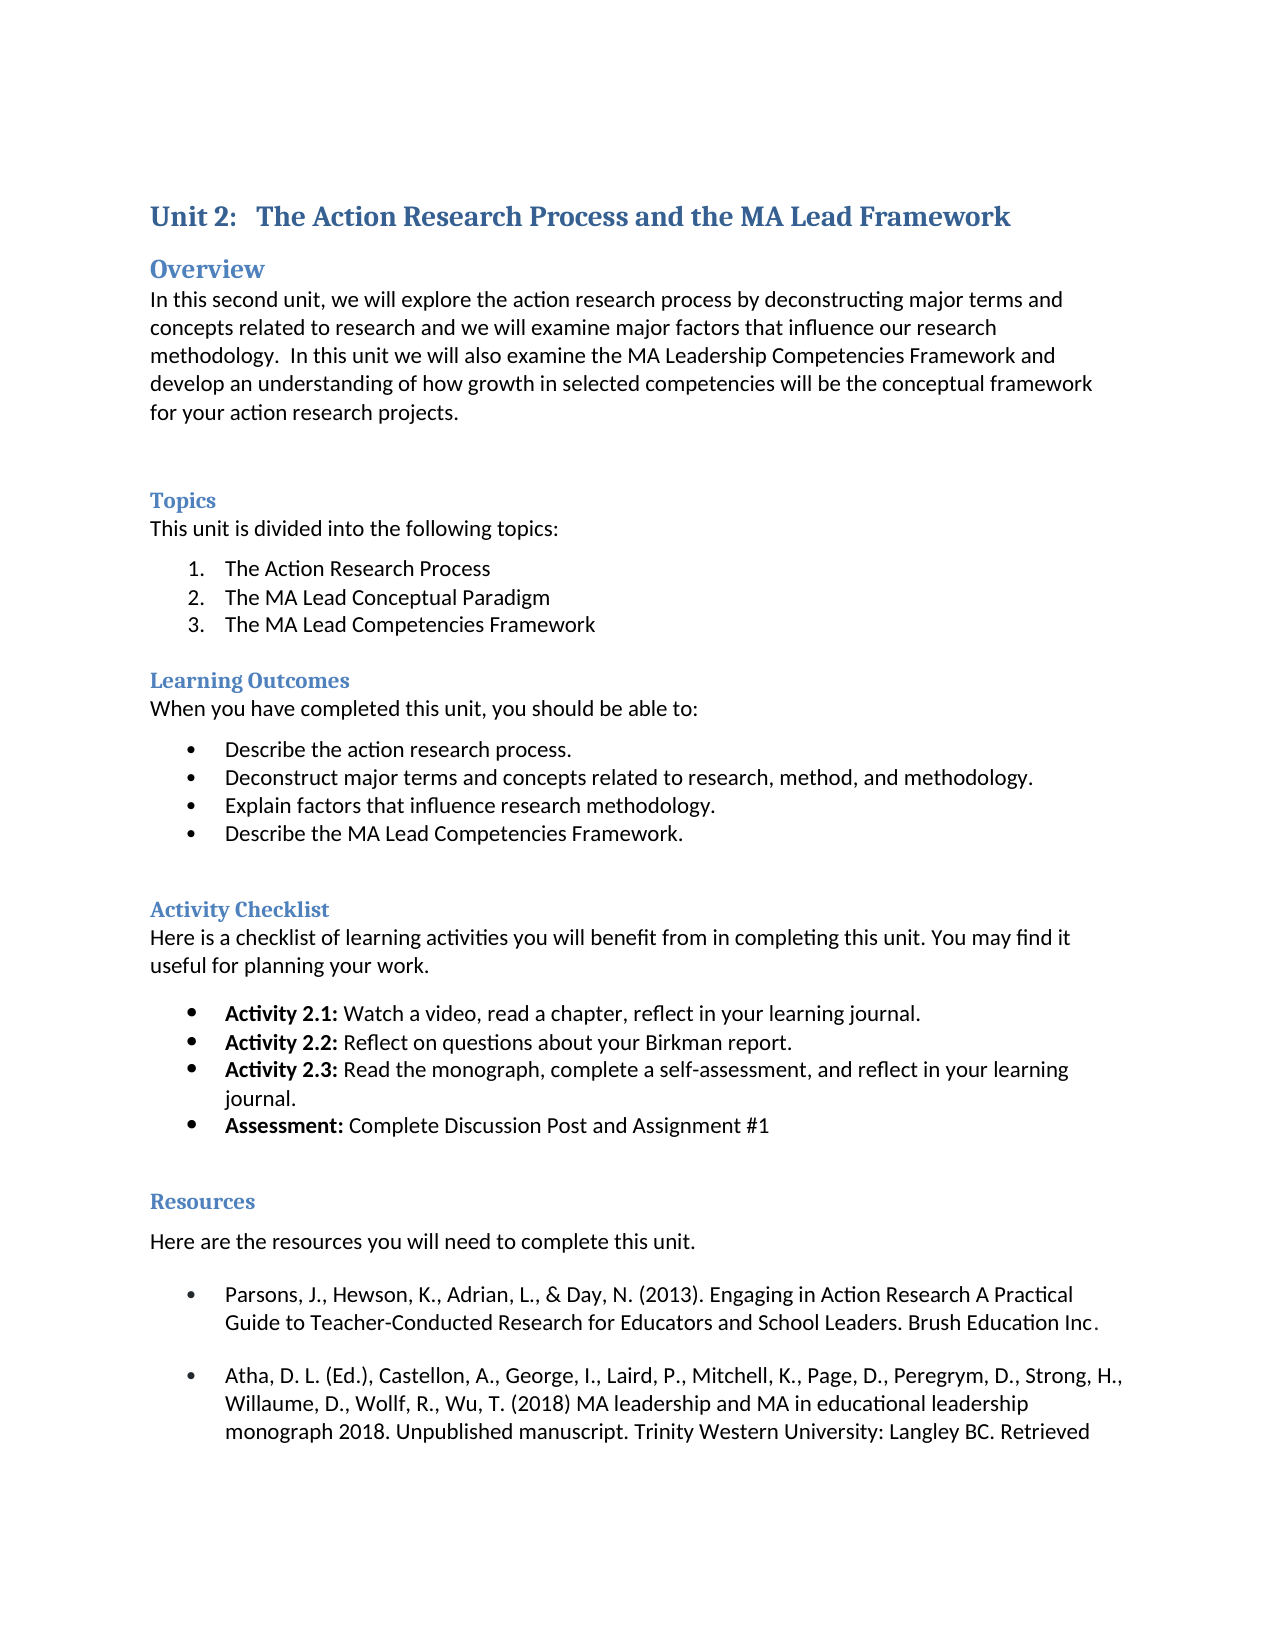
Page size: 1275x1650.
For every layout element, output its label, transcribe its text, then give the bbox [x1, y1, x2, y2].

text Resources [150, 1188, 1125, 1215]
text Unit 2: The Action Research Process and the MA Lead Framework [150, 200, 1125, 233]
text Overview [150, 254, 1125, 286]
list Deconstruct major terms and concepts related to research, method, and methodology. [187, 763, 1125, 791]
list The MA Lead Conceptual Paradigm [187, 583, 1125, 611]
text When you have completed this unit, you should be able to: [150, 694, 1125, 722]
text Activity Checklist [150, 896, 1125, 923]
list The MA Lead Competencies Framework [187, 611, 1125, 639]
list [187, 1361, 1125, 1446]
list Describe the action research process. [187, 735, 1125, 763]
text In this second unit, we will explore the action research process by deconstructing major terms and concepts related to research and we will examine major factors that influence our research methodology. In this unit we will also examine the MA Leadership Competencies Framework and develop an understanding of how growth in selected competencies will be the conceptual framework for your action research projects. [150, 286, 1125, 426]
text Here is a checklist of learning activities you will benefit from in completing this unit. You may find it useful for planning your work. [150, 923, 1125, 979]
list Describe the MA Lead Competencies Framework. [187, 819, 1125, 847]
list Explain factors that influence research methodology. [187, 791, 1125, 819]
list Activity 2.2: Reflect on questions about your Birkman report. [187, 1028, 1125, 1056]
text Here are the resources you will need to complete this unit. [150, 1227, 1125, 1255]
list Activity 2.1: Watch a video, read a chapter, reflect in your learning journal. [187, 999, 1125, 1028]
list Activity 2.3: Read the monograph, complete a self-assessment, and reflect in your learning journal. [187, 1056, 1125, 1112]
text Topics [150, 488, 1125, 514]
text This unit is divided into the following topics: [150, 514, 1125, 542]
list Assessment: Complete Discussion Post and Assignment #1 [187, 1112, 1125, 1140]
list The Action Research Process [187, 554, 1125, 583]
text Learning Outcomes [150, 668, 1125, 694]
list Parsons, J., Hewson, K., Adrian, L., & Day, N. (2013). Engaging in Action Research A Practical Guide to Teacher-Conducted Research for Educators and School Leaders. Brush Education Inc. [187, 1280, 1125, 1336]
